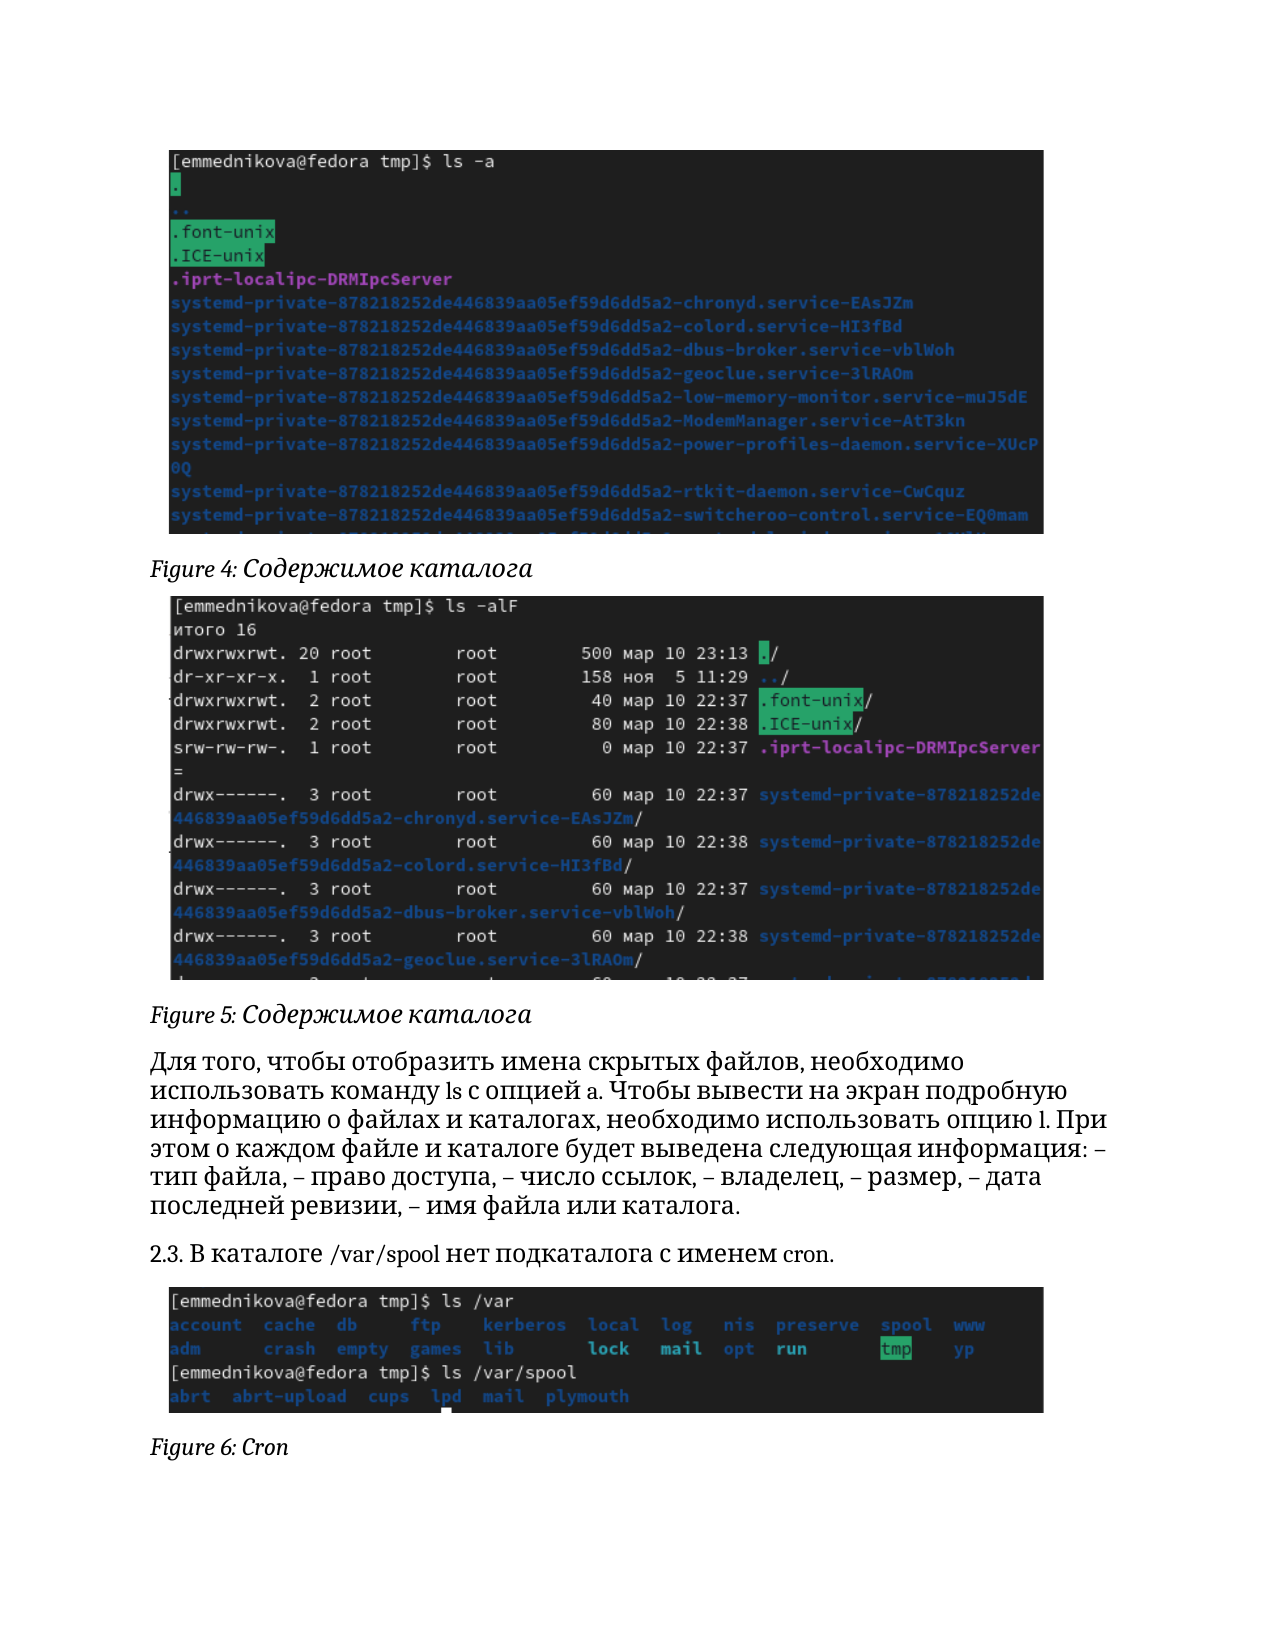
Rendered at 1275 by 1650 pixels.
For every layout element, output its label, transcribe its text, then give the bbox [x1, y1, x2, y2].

text Figure 6: Cron [150, 1433, 1125, 1462]
picture [168, 596, 1044, 980]
text 2.3. В каталоге /var/spool нет подкаталога с именем cron. [150, 1239, 1125, 1268]
text Figure 5: Содержимое каталога [150, 1001, 1125, 1029]
text Для того, чтобы отобразить имена скрытых файлов, необходимо использовать команду ls с опцией a. Чтобы вывести на экран подробную информацию о файлах и каталогах, необходимо использовать опцию l. При этом о каждом файле и каталоге будет выведена следующая информация: – тип файла, – право доступа, – число ссылок, – владелец, – размер, – дата последней ревизии, – имя файла или каталога. [150, 1048, 1125, 1221]
text Figure 4: Содержимое каталога [150, 555, 1125, 583]
picture [168, 150, 1044, 534]
picture [168, 1287, 1044, 1413]
